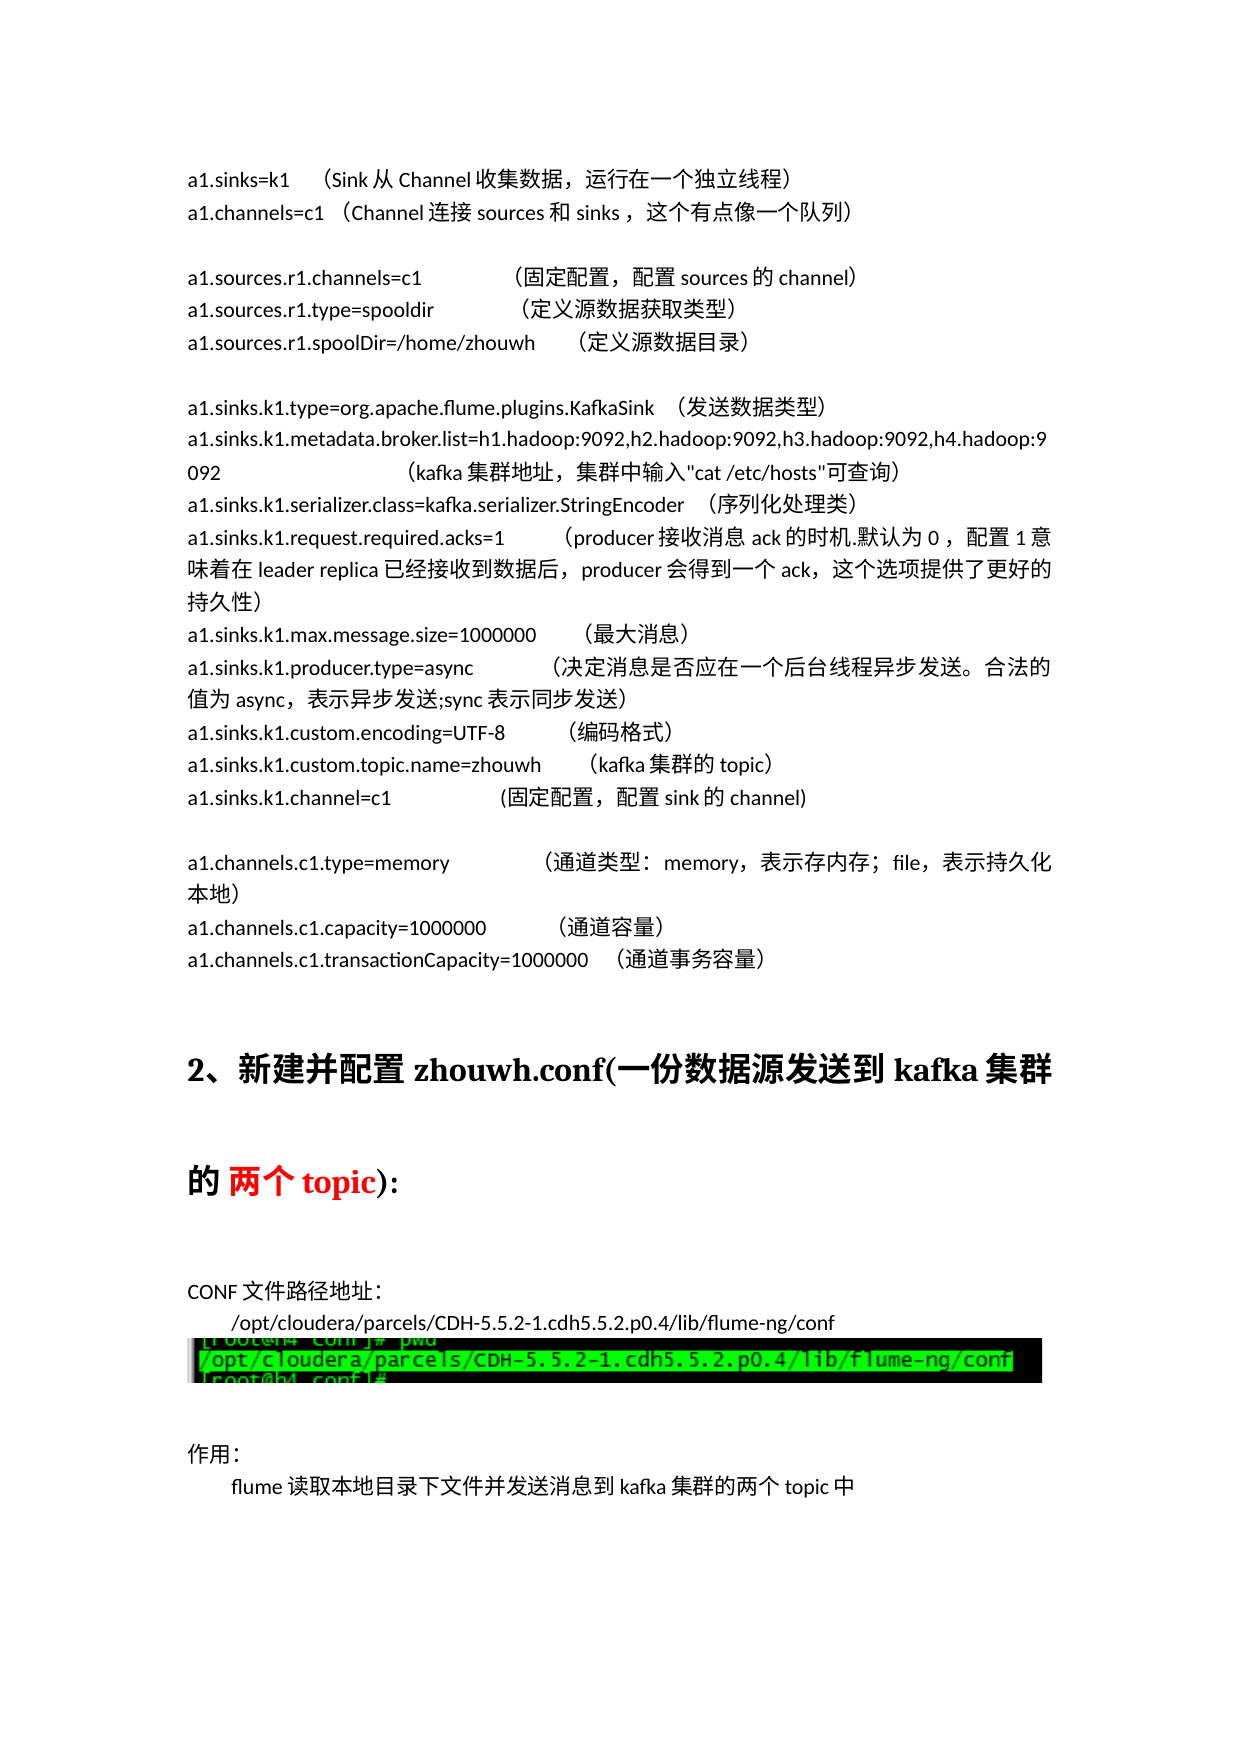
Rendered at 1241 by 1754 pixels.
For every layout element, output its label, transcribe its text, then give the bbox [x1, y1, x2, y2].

text /opt/cloudera/parcels/CDH-5.5.2-1.cdh5.5.2.p0.4/lib/flume-ng/conf [187, 1306, 1053, 1339]
text a1.channels.c1.capacity=1000000 （通道容量） [187, 909, 1053, 942]
text 作用： [187, 1436, 1053, 1469]
text a1.sources.r1.type=spooldir （定义源数据获取类型） [187, 292, 1053, 324]
text a1.sinks.k1.max.message.size=1000000 （最大消息） [187, 617, 1053, 649]
text a1.sinks.k1.request.required.acks=1 （producer接收消息ack的时机.默认为0 ，配置1意味着在leader replica已经接收到数据后，producer会得到一个ack，这个选项提供了更好的持久性） [187, 519, 1053, 617]
picture [187, 1338, 1043, 1383]
text a1.channels.c1.transactionCapacity=1000000 （通道事务容量） [187, 942, 1053, 974]
text a1.sources.r1.channels=c1 （固定配置，配置sources的channel） [187, 259, 1053, 292]
text a1.sinks.k1.metadata.broker.list=h1.hadoop:9092,h2.hadoop:9092,h3.hadoop:9092,h4.hadoop:9092 （kafka集群地址，集群中输入"cat /etc/hosts"可查询） [187, 422, 1053, 487]
text a1.sinks=k1 （Sink从Channel收集数据，运行在一个独立线程） [187, 162, 1053, 194]
text a1.sinks.k1.custom.encoding=UTF-8 （编码格式） [187, 714, 1053, 747]
text flume读取本地目录下文件并发送消息到kafka集群的两个topic中 [187, 1469, 1053, 1501]
text a1.sinks.k1.type=org.apache.flume.plugins.KafkaSink （发送数据类型） [187, 389, 1053, 422]
text a1.channels.c1.type=memory （通道类型：memory，表示存内存；file，表示持久化本地） [187, 844, 1053, 909]
text a1.sinks.k1.producer.type=async （决定消息是否应在一个后台线程异步发送。合法的值为async，表示异步发送;sync表示同步发送） [187, 649, 1053, 714]
text a1.sources.r1.spoolDir=/home/zhouwh （定义源数据目录） [187, 324, 1053, 357]
text a1.channels=c1 （Channel连接 sources 和 sinks ，这个有点像一个队列） [187, 194, 1053, 227]
text a1.sinks.k1.channel=c1 (固定配置，配置sink的channel) [187, 779, 1053, 812]
text a1.sinks.k1.custom.topic.name=zhouwh （kafka集群的topic） [187, 747, 1053, 779]
text CONF文件路径地址： [187, 1274, 1053, 1306]
subtitle 2、新建并配置zhouwh.conf(一份数据源发送到kafka集群的 两个topic): [187, 1034, 1053, 1211]
text a1.sinks.k1.serializer.class=kafka.serializer.StringEncoder （序列化处理类） [187, 487, 1053, 519]
